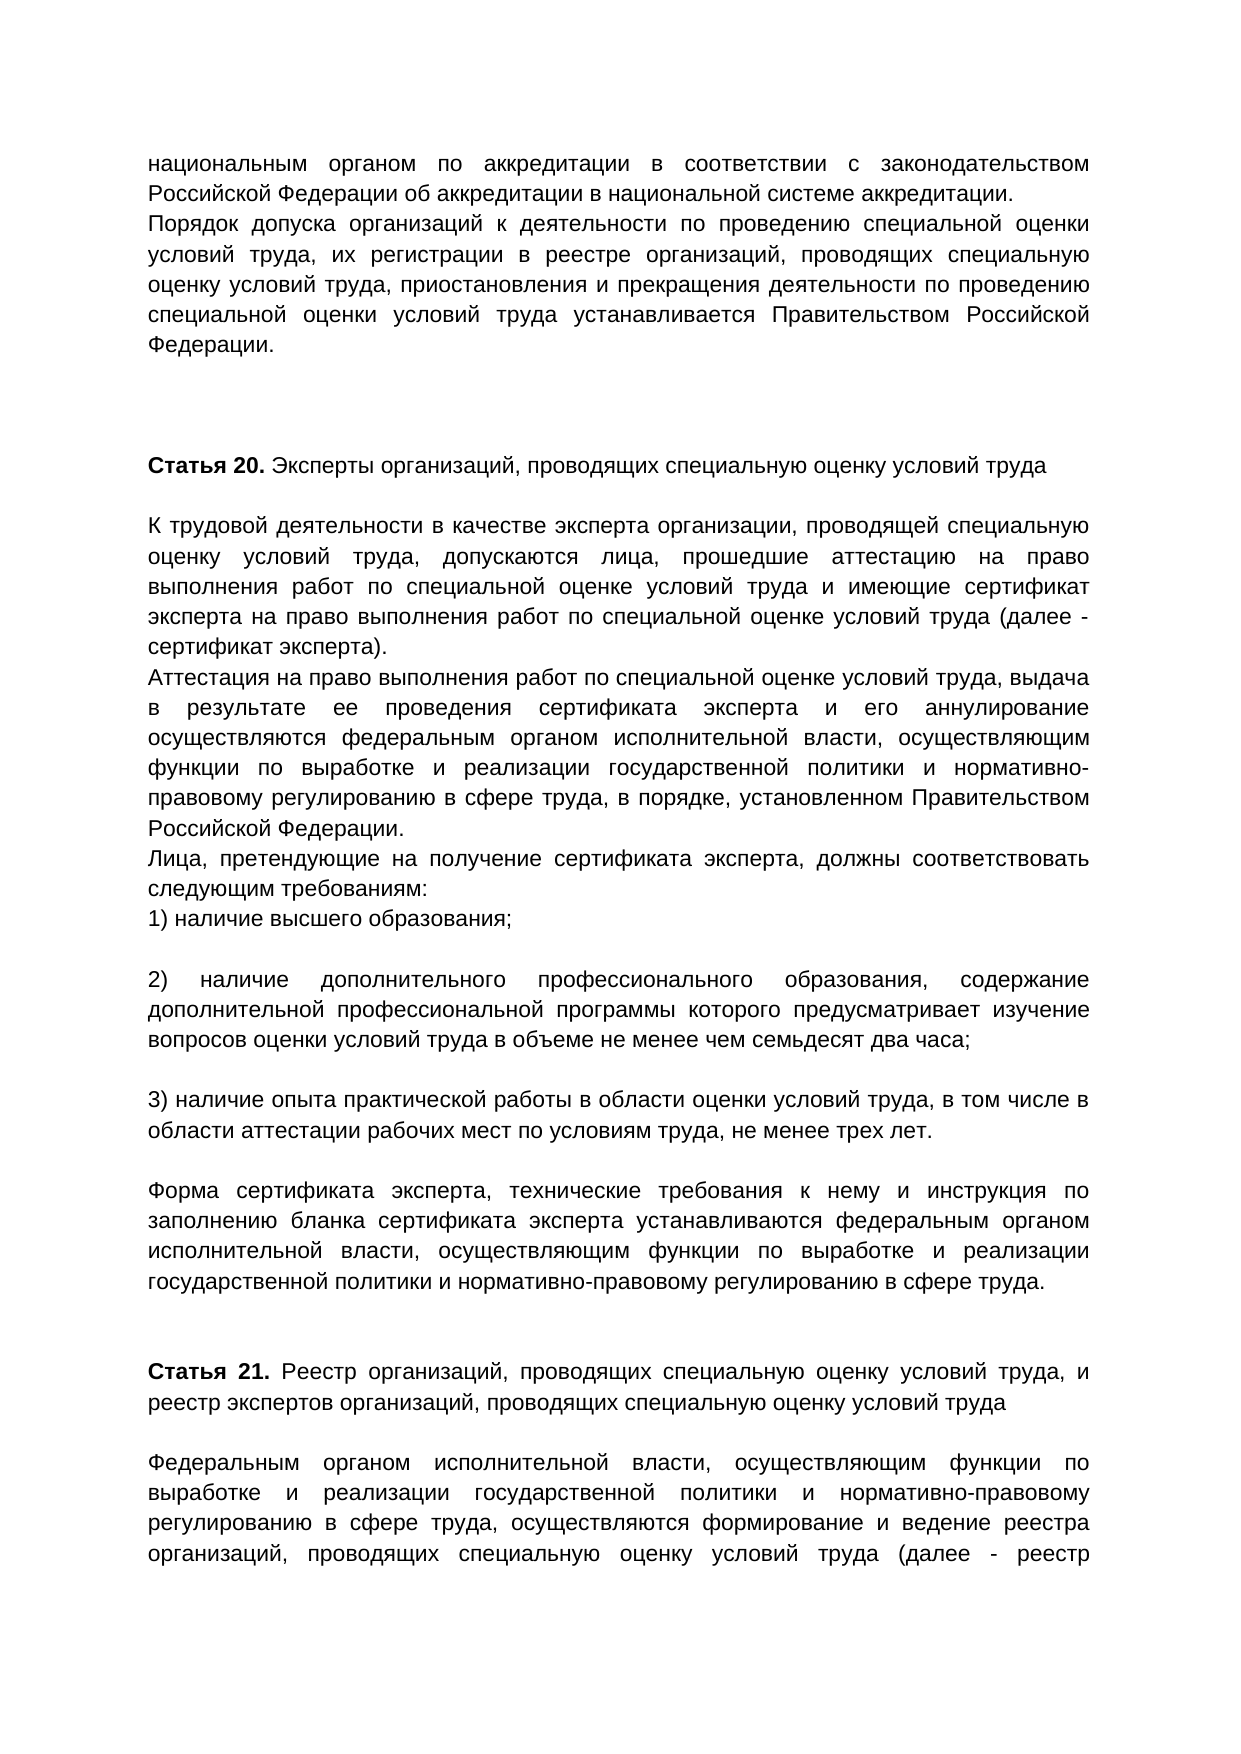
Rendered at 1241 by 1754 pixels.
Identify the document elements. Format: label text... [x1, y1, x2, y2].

text Лица, претендующие на получение сертификата эксперта, должны соответствовать следующим требованиям: [148, 845, 1090, 901]
text Статья 21. Реестр организаций, проводящих специальную оценку условий труда, и реестр экспертов организаций, проводящих специальную оценку условий труда [148, 1358, 1090, 1415]
text Порядок допуска организаций к деятельности по проведению специальной оценки условий труда, их регистрации в реестре организаций, проводящих специальную оценку условий труда, приостановления и прекращения деятельности по проведению специальной оценки условий труда устанавливается Правительством Российской Федерации. [148, 210, 1090, 358]
text Статья 20. Эксперты организаций, проводящих специальную оценку условий труда [148, 452, 1090, 478]
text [148, 1449, 1090, 1566]
text Аттестация на право выполнения работ по специальной оценке условий труда, выдача в результате ее проведения сертификата эксперта и его аннулирование осуществляются федеральным органом исполнительной власти, осуществляющим функции по выработке и реализации государственной политики и нормативно-правовому регулированию в сфере труда, в порядке, установленном Правительством Российской Федерации. [148, 663, 1090, 841]
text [148, 150, 1090, 207]
text 3) наличие опыта практической работы в области оценки условий труда, в том числе в области аттестации рабочих мест по условиям труда, не менее трех лет. [148, 1086, 1090, 1143]
text Форма сертификата эксперта, технические требования к нему и инструкция по заполнению бланка сертификата эксперта устанавливаются федеральным органом исполнительной власти, осуществляющим функции по выработке и реализации государственной политики и нормативно-правовому регулированию в сфере труда. [148, 1177, 1090, 1294]
text К трудовой деятельности в качестве эксперта организации, проводящей специальную оценку условий труда, допускаются лица, прошедшие аттестацию на право выполнения работ по специальной оценке условий труда и имеющие сертификат эксперта на право выполнения работ по специальной оценке условий труда (далее - сертификат эксперта). [148, 512, 1090, 660]
text 2) наличие дополнительного профессионального образования, содержание дополнительной профессиональной программы которого предусматривает изучение вопросов оценки условий труда в объеме не менее чем семьдесят два часа; [148, 966, 1090, 1052]
text 1) наличие высшего образования; [148, 905, 1090, 932]
